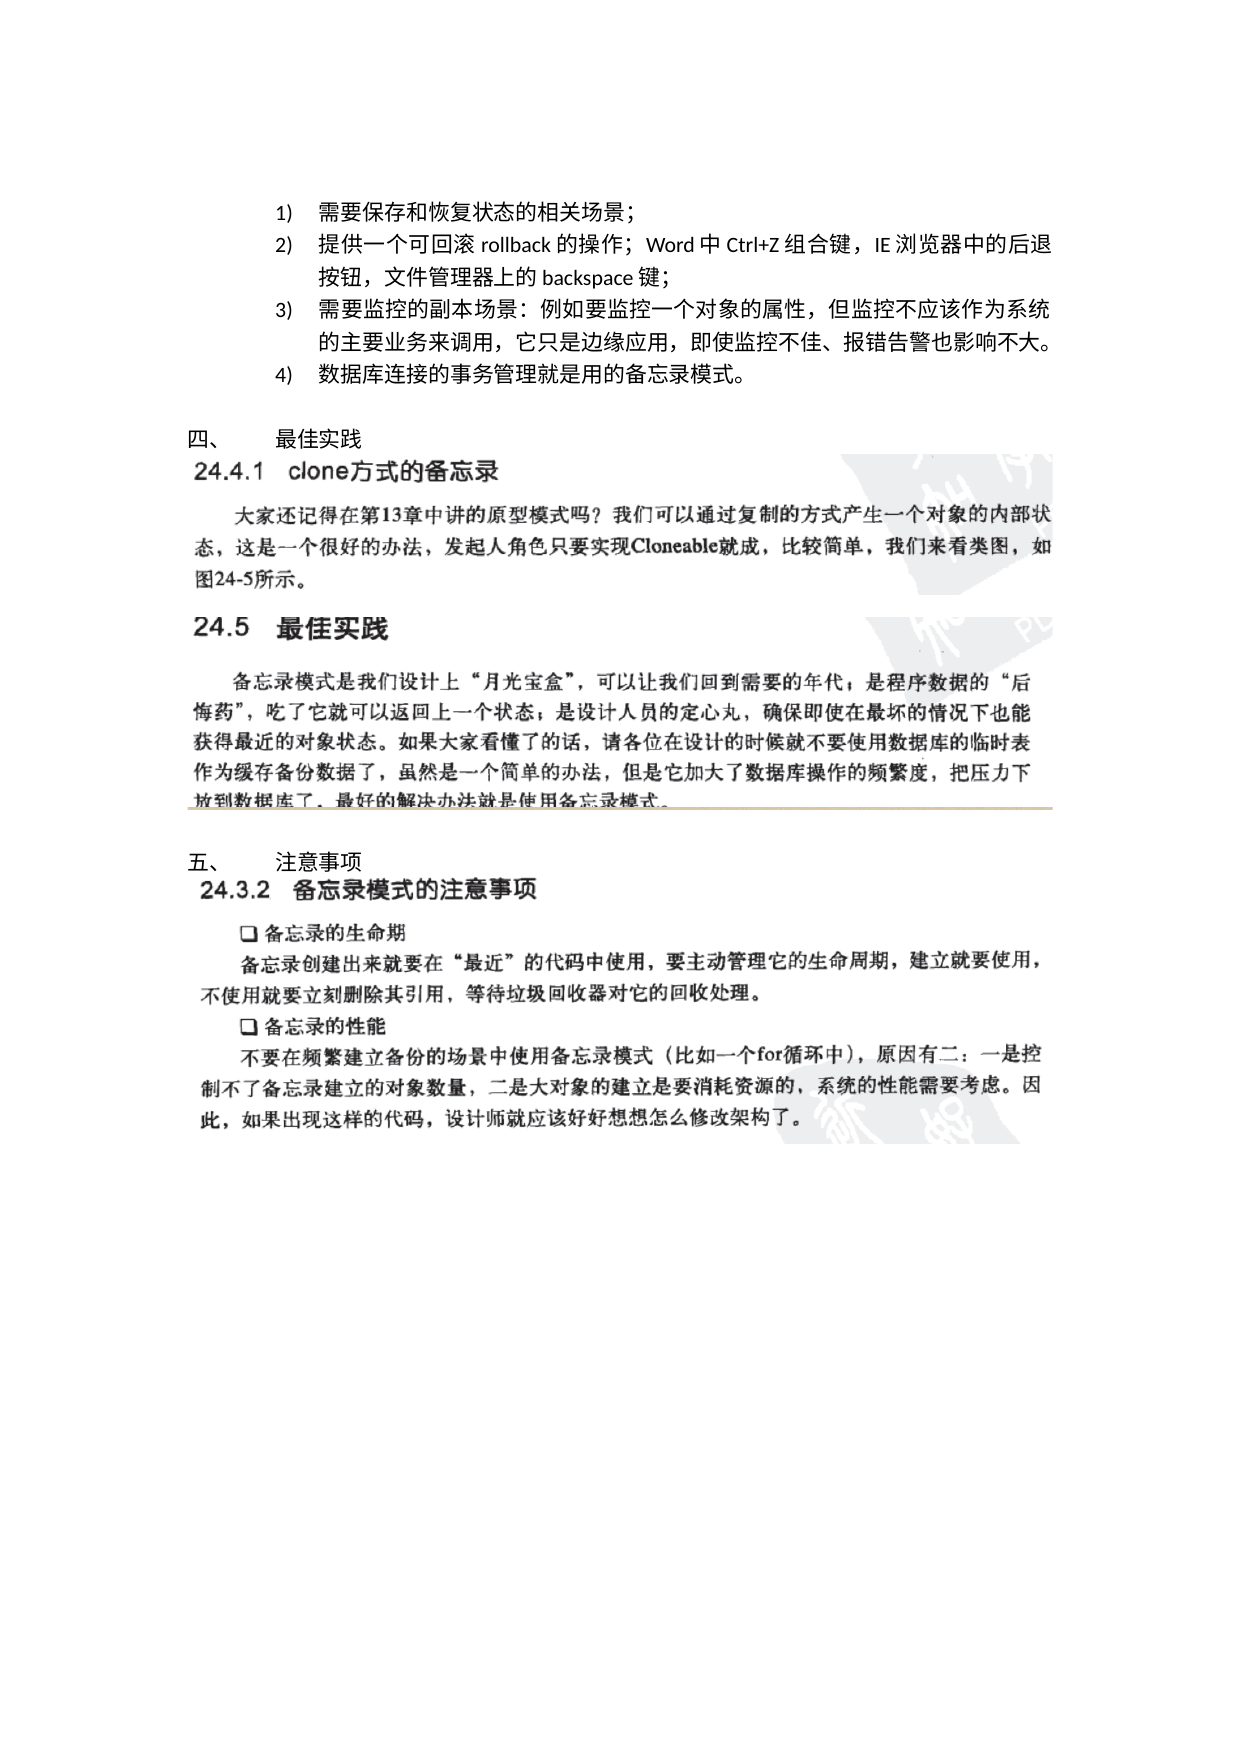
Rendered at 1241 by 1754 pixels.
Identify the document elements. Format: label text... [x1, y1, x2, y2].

picture [187, 454, 1053, 595]
list 最佳实践 [187, 422, 1053, 454]
picture [187, 877, 1053, 1144]
list 注意事项 [187, 844, 1053, 877]
list 提供一个可回滚rollback的操作；Word中Ctrl+Z组合键，IE浏览器中的后退按钮，文件管理器上的backspace键； [275, 227, 1053, 292]
picture [187, 617, 1053, 810]
list 需要监控的副本场景：例如要监控一个对象的属性，但监控不应该作为系统的主要业务来调用，它只是边缘应用，即使监控不佳、报错告警也影响不大。 [275, 292, 1053, 357]
list 数据库连接的事务管理就是用的备忘录模式。 [275, 357, 1053, 389]
list 需要保存和恢复状态的相关场景； [275, 194, 1053, 227]
